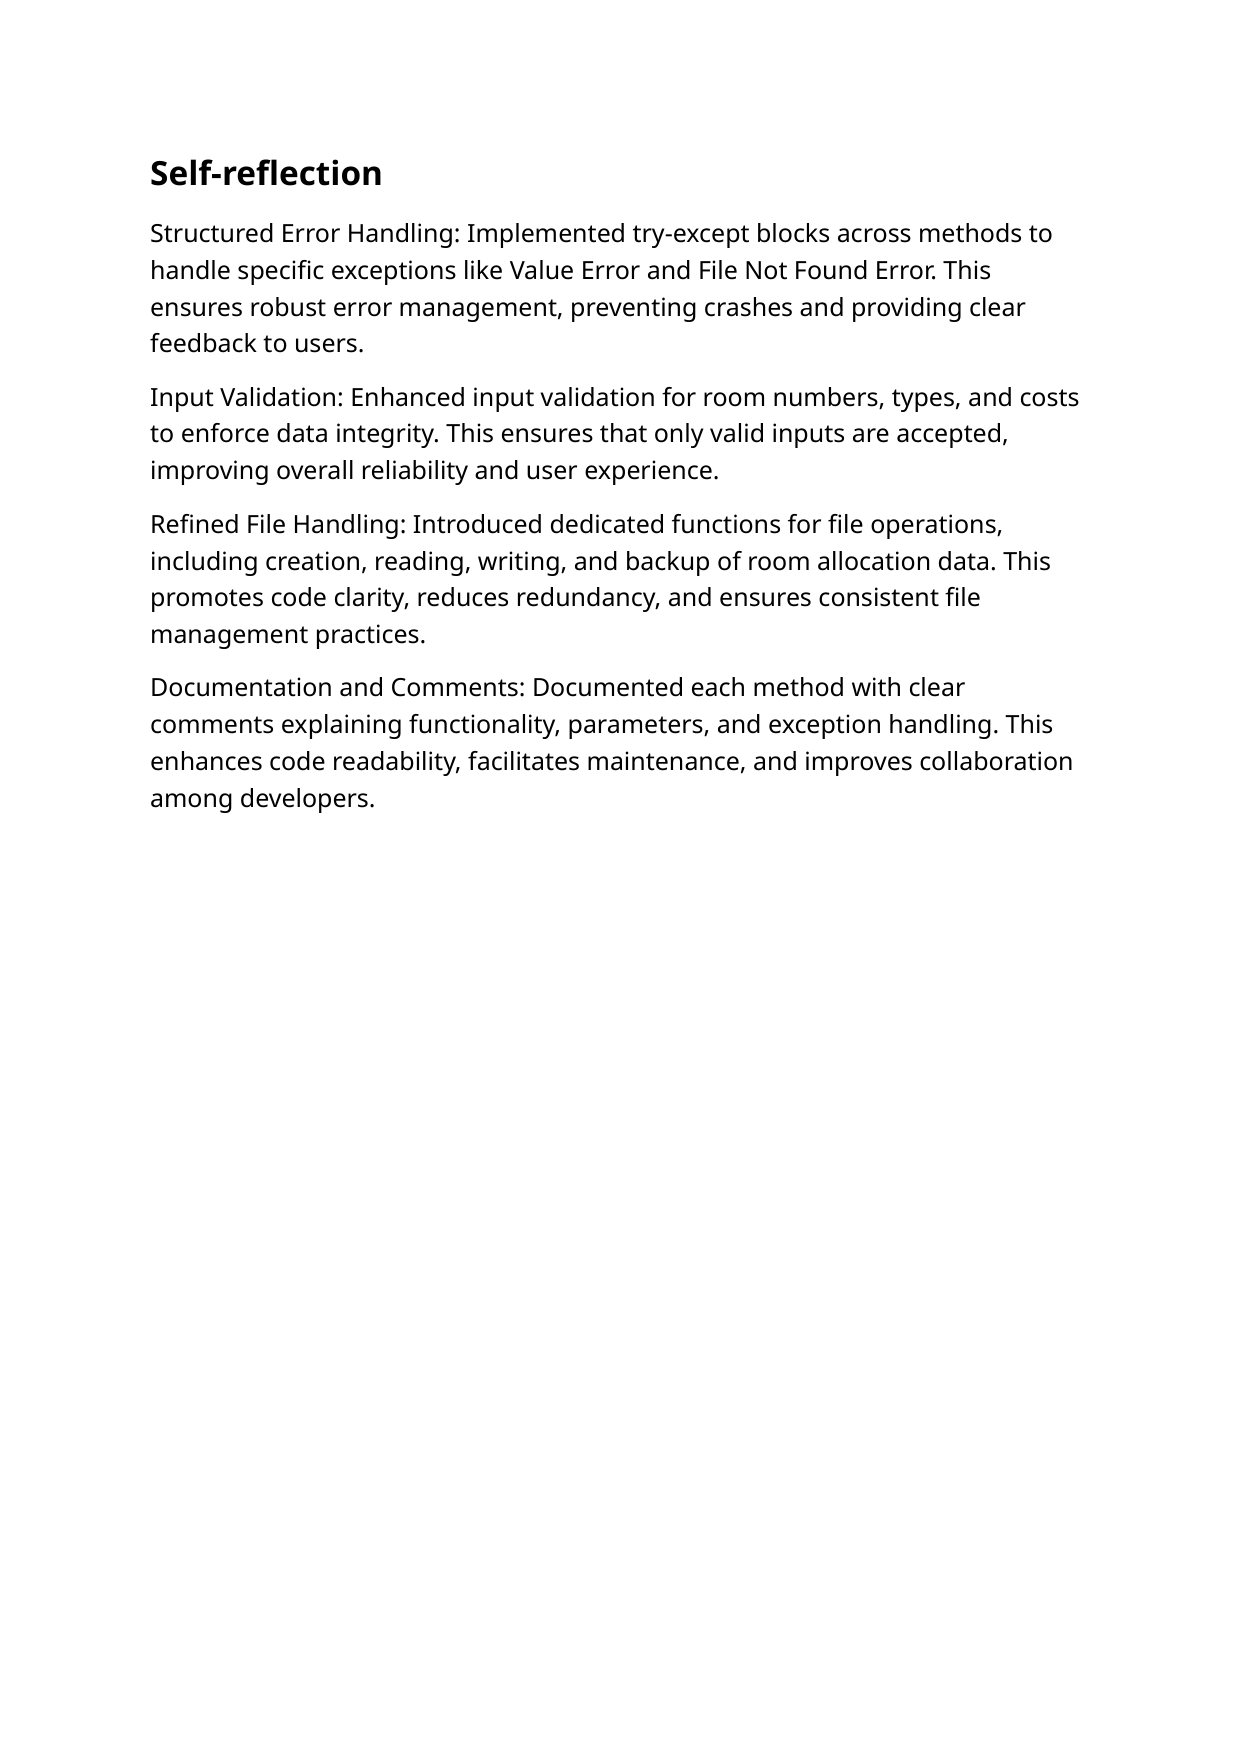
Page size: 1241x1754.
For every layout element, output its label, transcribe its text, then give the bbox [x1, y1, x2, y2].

text Structured Error Handling: Implemented try-except blocks across methods to handle specific exceptions like Value Error and File Not Found Error. This ensures robust error management, preventing crashes and providing clear feedback to users. [150, 216, 1090, 360]
text Documentation and Comments: Documented each method with clear comments explaining functionality, parameters, and exception handling. This enhances code readability, facilitates maintenance, and improves collaboration among developers. [150, 670, 1090, 814]
text Refined File Handling: Introduced dedicated functions for file operations, including creation, reading, writing, and backup of room allocation data. This promotes code clarity, reduces redundancy, and ensures consistent file management practices. [150, 506, 1090, 651]
text Self-reflection [150, 150, 1090, 195]
text Input Validation: Enhanced input validation for room numbers, types, and costs to enforce data integrity. This ensures that only valid inputs are accepted, improving overall reliability and user experience. [150, 379, 1090, 487]
